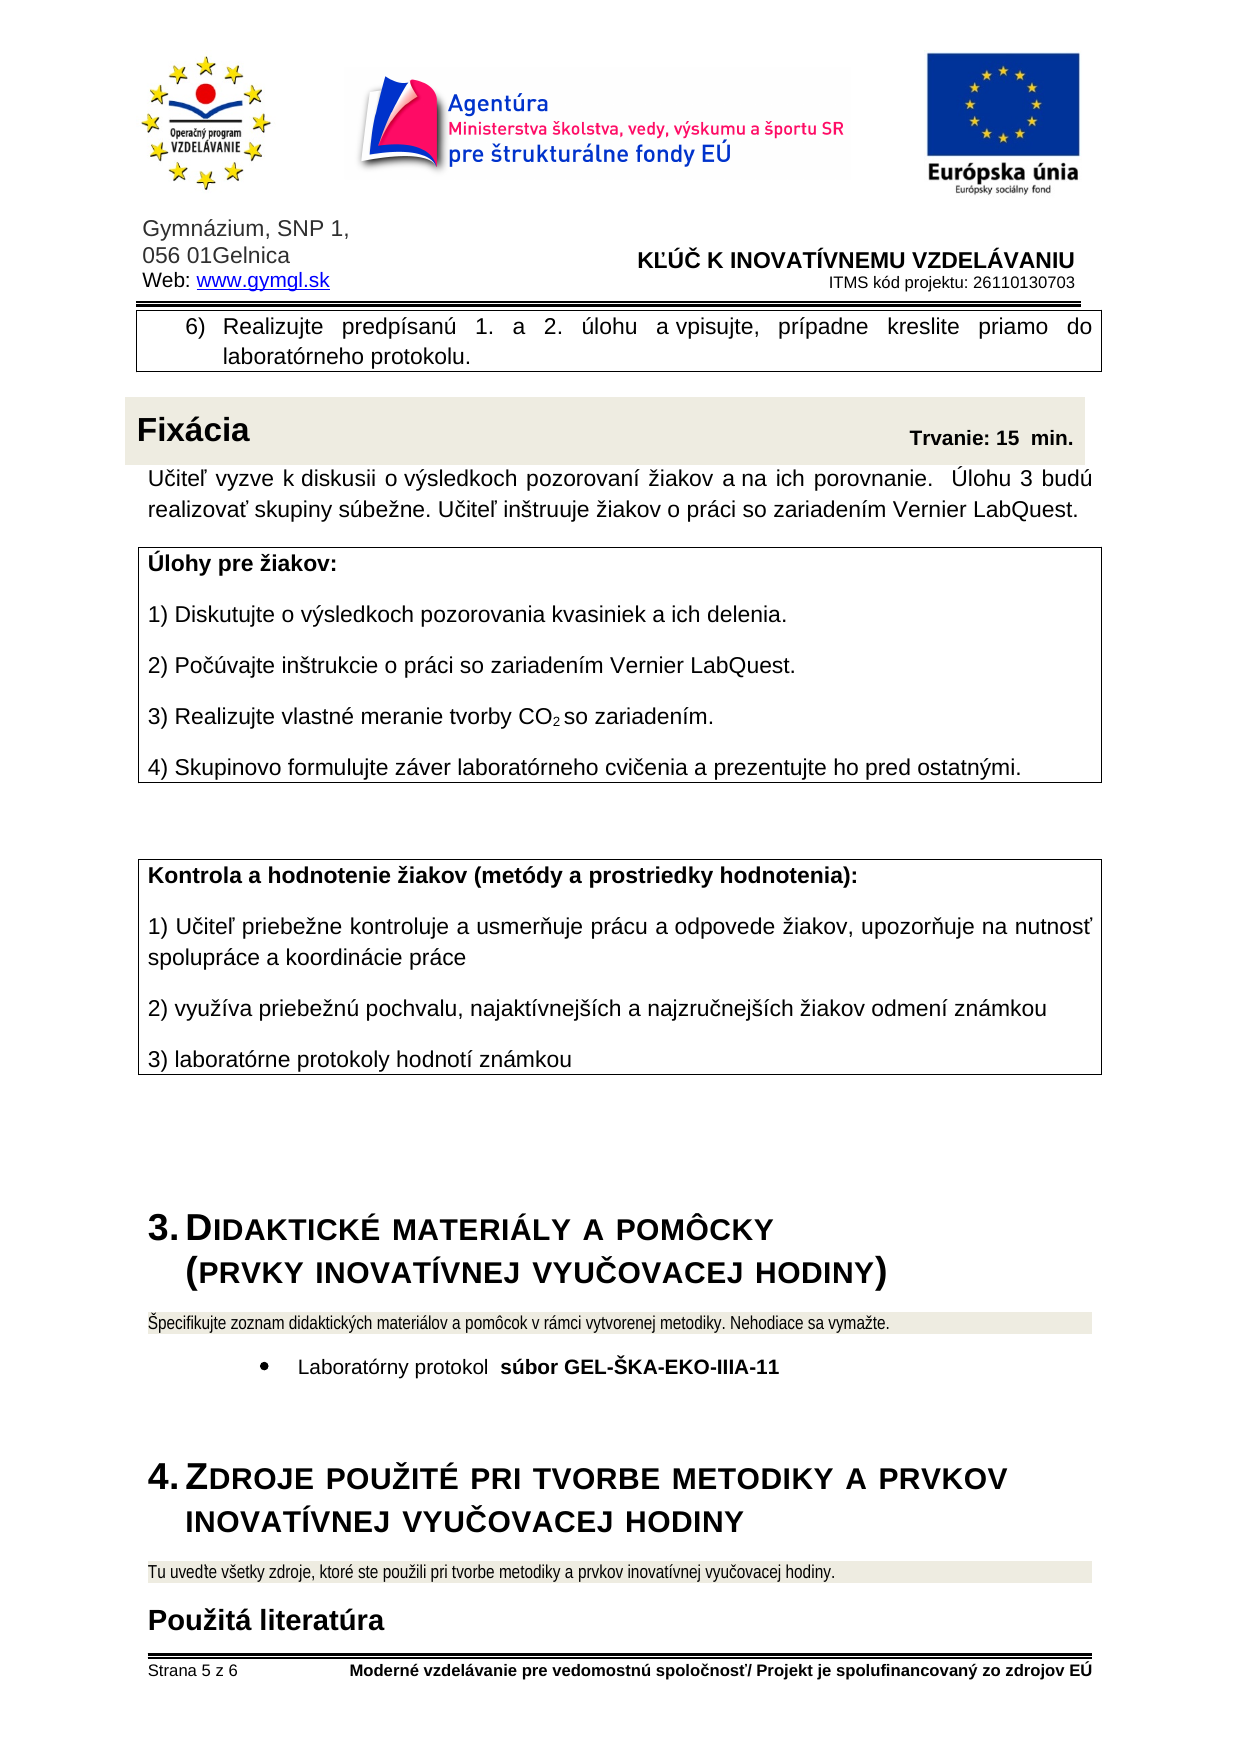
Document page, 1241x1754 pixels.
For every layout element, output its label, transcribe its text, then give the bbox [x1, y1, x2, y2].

picture [136, 50, 276, 198]
table_header Trvanie: 15 min. [860, 397, 1085, 465]
subtitle Didaktické materiály a pomôcky (prvky inovatívnej vyučovacej hodiny) [148, 1205, 1092, 1291]
picture [924, 50, 1082, 198]
text Úlohy pre žiakov: [139, 548, 1101, 576]
text 2) Počúvajte inštrukcie o práci so zariadením Vernier LabQuest. [139, 649, 1101, 678]
text Špecifikujte zoznam didaktických materiálov a pomôcok v rámci vytvorenej metodiky. Nehodiace sa vymažte. [148, 1312, 1092, 1334]
picture [344, 67, 851, 180]
text Učiteľ vyzve k diskusii o výsledkoch pozorovaní žiakov a na ich porovnanie. Úlohu 3 budú realizovať skupiny súbežne. Učiteľ inštruuje žiakov o práci so zariadením Vernier LabQuest. [148, 465, 1092, 522]
subtitle Zdroje použité pri tvorbe metodiky a prvkov inovatívnej vyučovacej hodiny [148, 1454, 1092, 1540]
subtitle Použitá literatúra [148, 1603, 1092, 1637]
text 3) Realizujte vlastné meranie tvorby CO2 so zariadením. [139, 700, 1101, 729]
text Kontrola a hodnotenie žiakov (metódy a prostriedky hodnotenia): [139, 860, 1101, 889]
text 1) Učiteľ priebežne kontroluje a usmerňuje prácu a odpovede žiakov, upozorňuje na nutnosť spolupráce a koordinácie práce [139, 910, 1101, 970]
text Tu uveďte všetky zdroje, ktoré ste použili pri tvorbe metodiky a prvkov inovatívnej vyučovacej hodiny. [148, 1561, 1092, 1583]
table_header Fixácia [125, 397, 860, 465]
text 2) využíva priebežnú pochvalu, najaktívnejších a najzručnejších žiakov odmení známkou [139, 991, 1101, 1021]
text 3) laboratórne protokoly hodnotí známkou [139, 1042, 1101, 1074]
list Realizujte predpísanú 1. a 2. úlohu a vpisujte, prípadne kreslite priamo do laboratórneho protokolu. [137, 311, 1101, 371]
list Laboratórny protokol súbor GEL-ŠKA-EKO-IIIA-11 [260, 1354, 1092, 1379]
text 4) Skupinovo formulujte záver laboratórneho cvičenia a prezentujte ho pred ostatnými. [139, 751, 1101, 782]
text 1) Diskutujte o výsledkoch pozorovania kvasiniek a ich delenia. [139, 598, 1101, 627]
